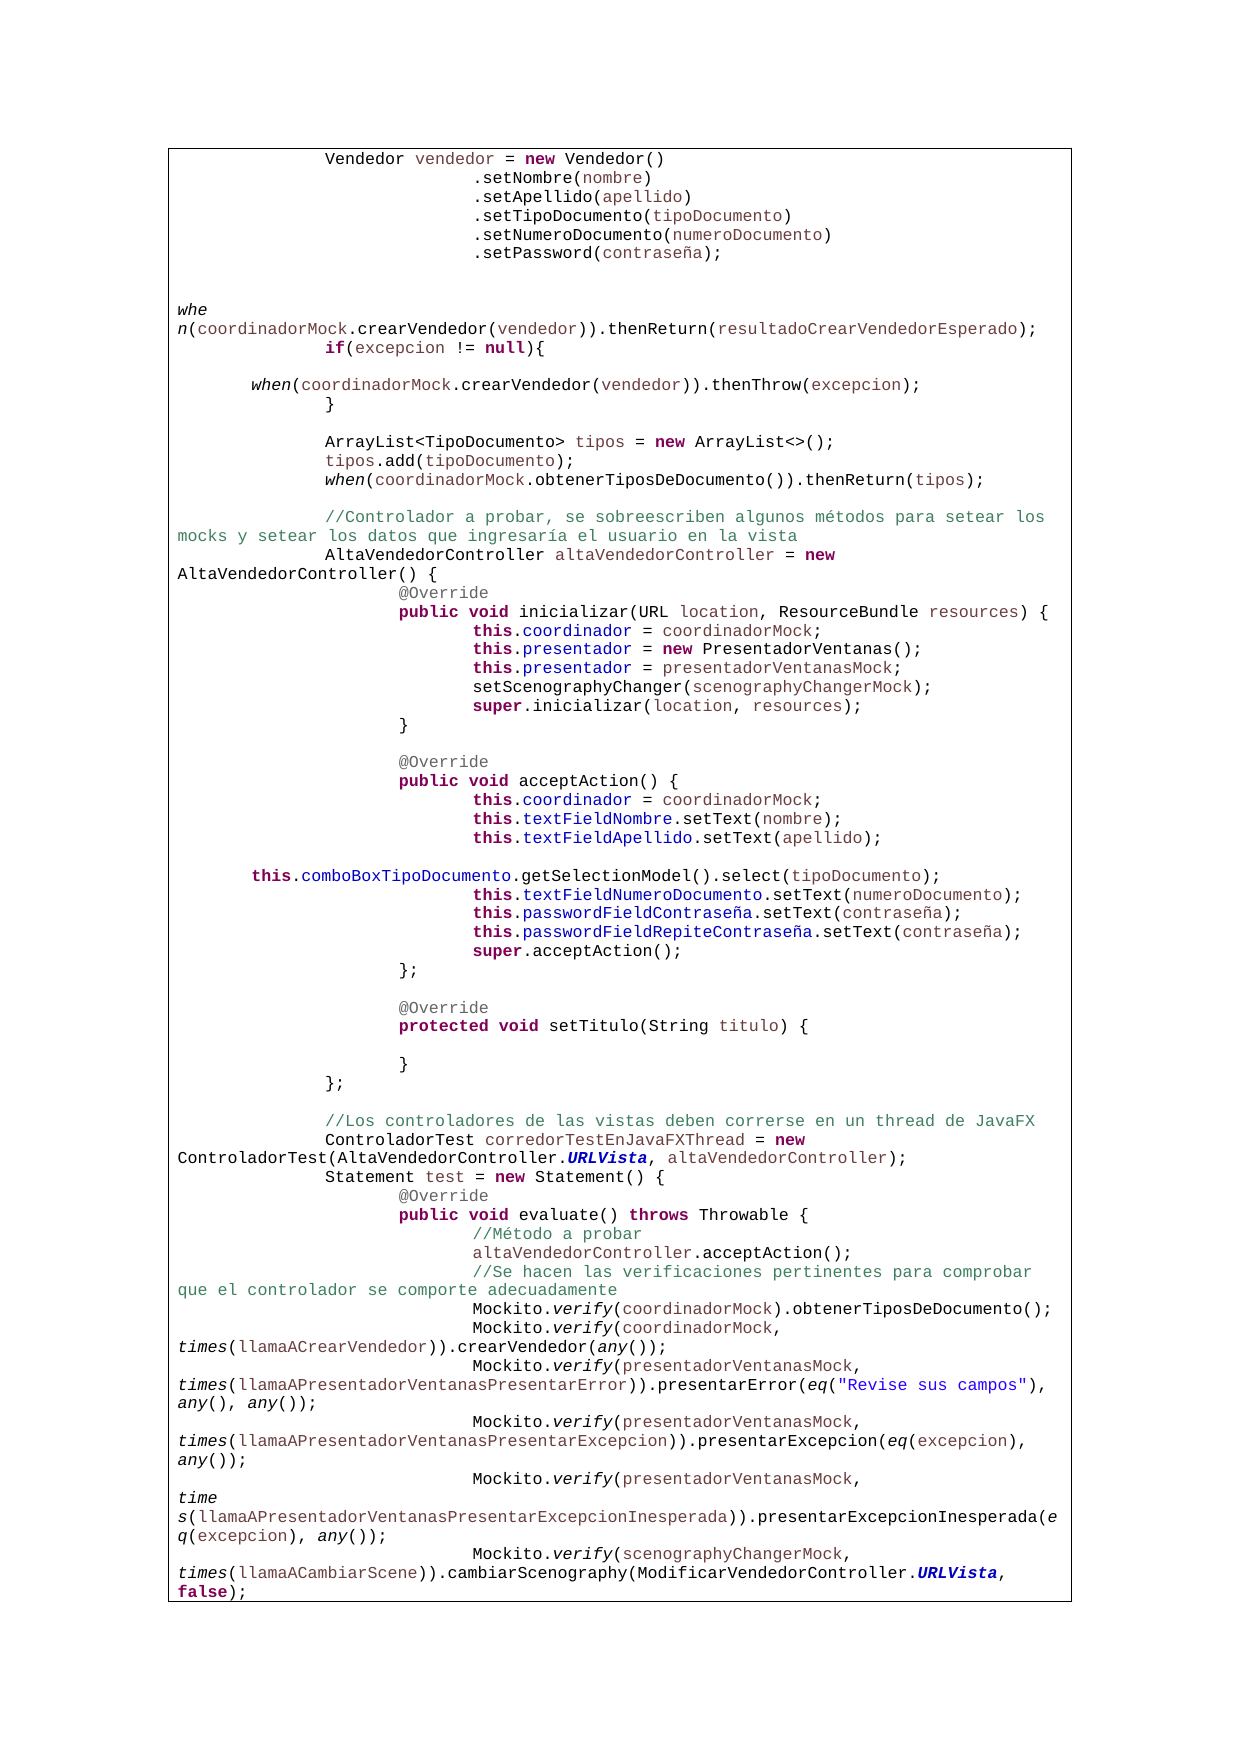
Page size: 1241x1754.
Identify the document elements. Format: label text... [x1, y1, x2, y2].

text } [177, 1056, 1063, 1074]
text this.textFieldNombre.setText(nombre); [177, 811, 1063, 829]
text this.passwordFieldContraseña.setText(contraseña); [177, 905, 1063, 924]
text ControladorTest corredorTestEnJavaFXThread = new ControladorTest(AltaVendedorController.URLVista, altaVendedorController); [177, 1131, 1063, 1169]
text ArrayList<TipoDocumento> tipos = new ArrayList<>(); [177, 433, 1063, 452]
text this.coordinador = coordinadorMock; [177, 622, 1063, 641]
text AltaVendedorController altaVendedorController = new AltaVendedorController() { [177, 547, 1063, 584]
text public void evaluate() throws Throwable { [177, 1207, 1063, 1225]
text tipos.add(tipoDocumento); [177, 452, 1063, 471]
text this.presentador = new PresentadorVentanas(); [177, 641, 1063, 660]
text Mockito.verify(scenographyChangerMock, times(llamaACambiarScene)).cambiarScenography(ModificarVendedorController.URLVista, false); [177, 1546, 1063, 1601]
text when(coordinadorMock.crearVendedor(vendedor)).thenReturn(resultadoCrearVendedorEsperado); [177, 264, 1063, 339]
text }; [177, 961, 1063, 980]
text .setNumeroDocumento(numeroDocumento) [177, 226, 1063, 245]
text @Override [177, 584, 1063, 603]
text this.textFieldNumeroDocumento.setText(numeroDocumento); [177, 886, 1063, 905]
text } [177, 396, 1063, 415]
text Mockito.verify(presentadorVentanasMock, times(llamaAPresentadorVentanasPresentarExcepcion)).presentarExcepcion(eq(excepcion), any()); [177, 1414, 1063, 1471]
text .setApellido(apellido) [177, 188, 1063, 207]
text @Override [177, 754, 1063, 773]
text Vendedor vendedor = new Vendedor() [169, 149, 1071, 169]
text Statement test = new Statement() { [177, 1169, 1063, 1188]
text Mockito.verify(coordinadorMock, times(llamaACrearVendedor)).crearVendedor(any()); [177, 1320, 1063, 1357]
text }; [177, 1074, 1063, 1093]
text //Controlador a probar, se sobreescriben algunos métodos para setear los mocks y setear los datos que ingresaría el usuario en la vista [177, 509, 1063, 547]
text super.acceptAction(); [177, 943, 1063, 961]
text .setPassword(contraseña); [177, 245, 1063, 264]
text @Override [177, 1188, 1063, 1207]
text //Los controladores de las vistas deben correrse en un thread de JavaFX [177, 1112, 1063, 1131]
text .setNombre(nombre) [177, 169, 1063, 188]
text .setTipoDocumento(tipoDocumento) [177, 207, 1063, 226]
text //Método a probar [177, 1225, 1063, 1244]
text altaVendedorController.acceptAction(); [177, 1244, 1063, 1263]
text this.presentador = presentadorVentanasMock; [177, 660, 1063, 679]
text super.inicializar(location, resources); [177, 697, 1063, 716]
text this.textFieldApellido.setText(apellido); [177, 829, 1063, 848]
text Mockito.verify(presentadorVentanasMock, times(llamaAPresentadorVentanasPresentarExcepcionInesperada)).presentarExcepcionInesperada(eq(excepcion), any()); [177, 1471, 1063, 1546]
text //Se hacen las verificaciones pertinentes para comprobar que el controlador se comporte adecuadamente [177, 1263, 1063, 1301]
text this.coordinador = coordinadorMock; [177, 792, 1063, 811]
text this.passwordFieldRepiteContraseña.setText(contraseña); [177, 924, 1063, 943]
text Mockito.verify(coordinadorMock).obtenerTiposDeDocumento(); [177, 1301, 1063, 1320]
text public void inicializar(URL location, ResourceBundle resources) { [177, 603, 1063, 622]
text } [177, 716, 1063, 735]
text public void acceptAction() { [177, 773, 1063, 792]
text @Override [177, 999, 1063, 1018]
text when(coordinadorMock.obtenerTiposDeDocumento()).thenReturn(tipos); [177, 471, 1063, 490]
text if(excepcion != null){ [177, 339, 1063, 358]
text when(coordinadorMock.crearVendedor(vendedor)).thenThrow(excepcion); [177, 358, 1063, 396]
text this.comboBoxTipoDocumento.getSelectionModel().select(tipoDocumento); [177, 848, 1063, 886]
text setScenographyChanger(scenographyChangerMock); [177, 679, 1063, 697]
text protected void setTitulo(String titulo) { [177, 1018, 1063, 1037]
text Mockito.verify(presentadorVentanasMock, times(llamaAPresentadorVentanasPresentarError)).presentarError(eq("Revise sus campos"), any(), any()); [177, 1357, 1063, 1414]
